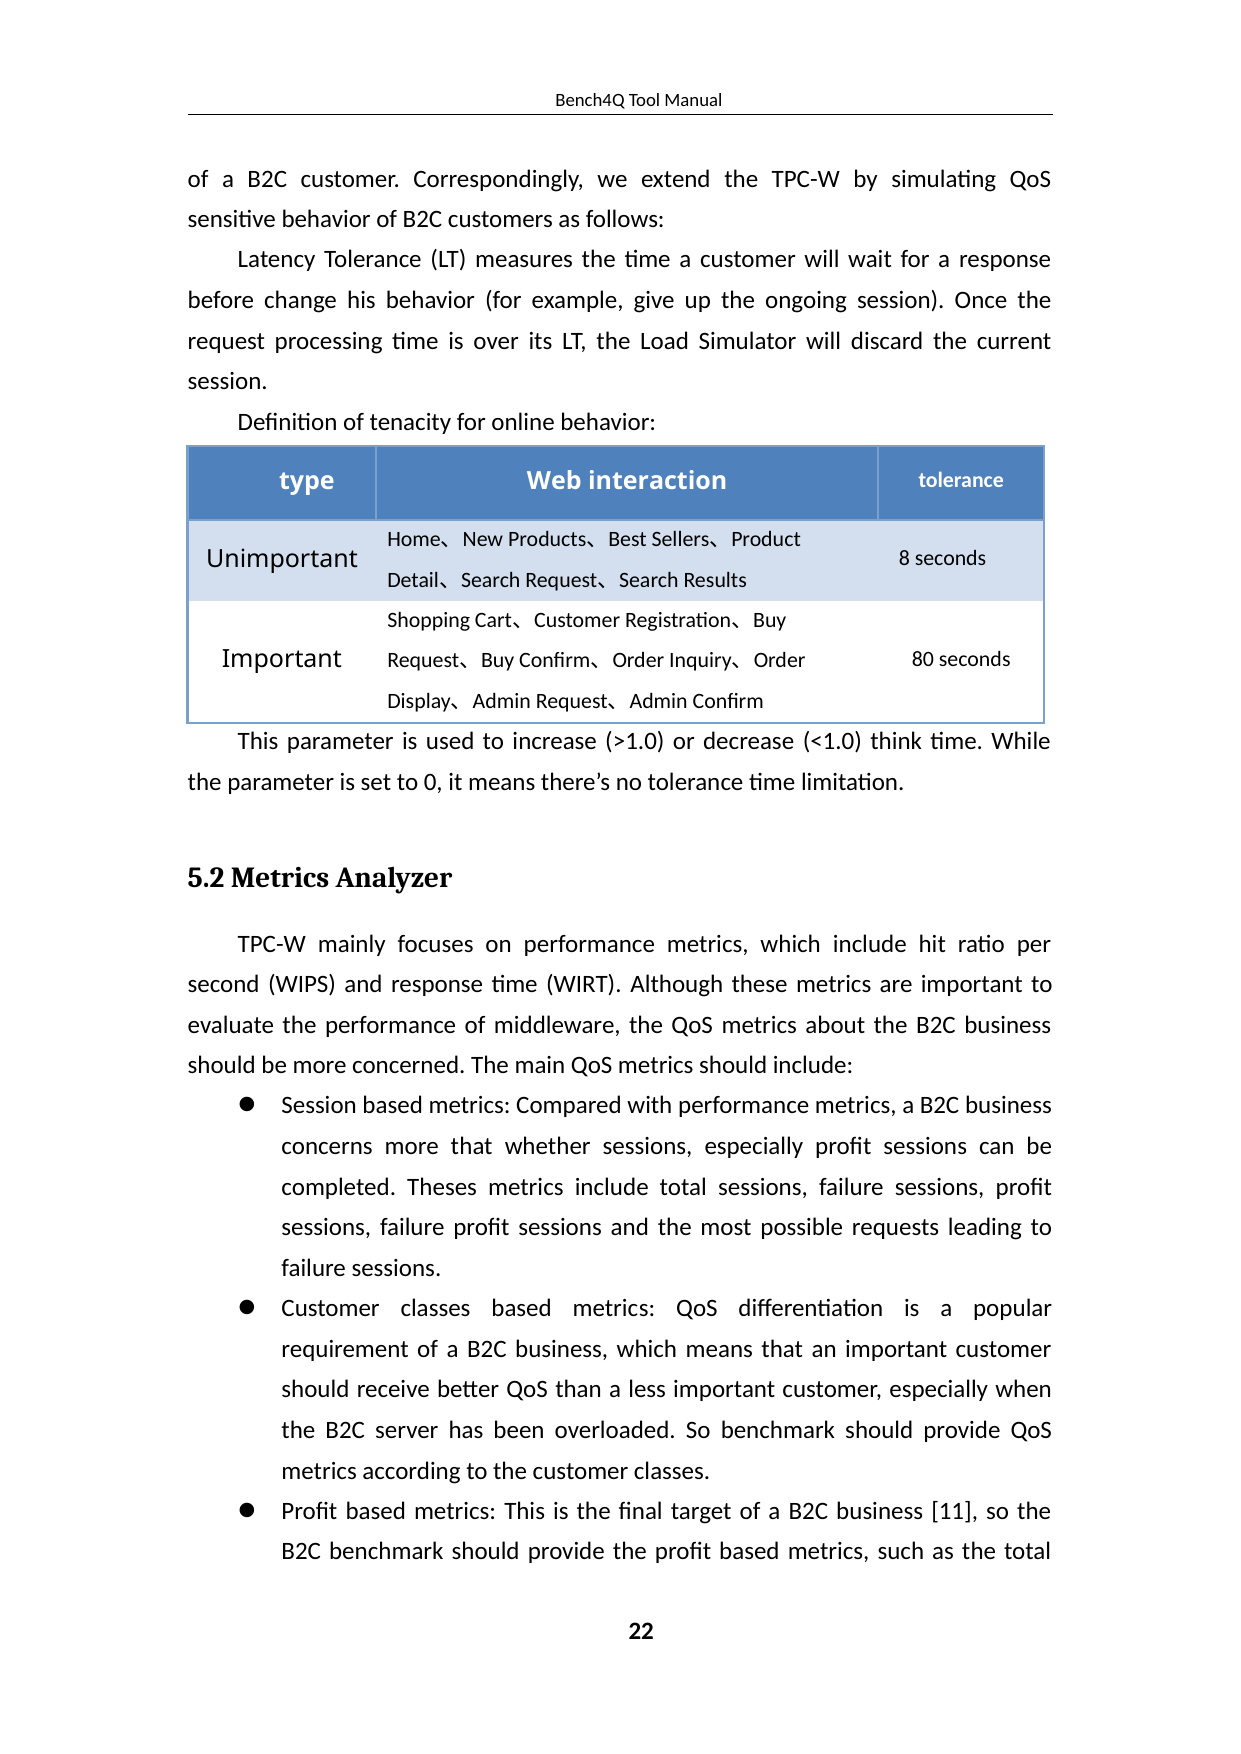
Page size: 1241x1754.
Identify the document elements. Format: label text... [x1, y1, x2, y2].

subtitle 5.2 Metrics Analyzer [187, 845, 1053, 910]
table_cell 80 seconds [878, 601, 1043, 722]
table_cell 8 seconds [878, 521, 1043, 601]
text Definition of tenacity for online behavior: [187, 405, 1053, 437]
table_cell Important [189, 601, 376, 722]
text Latency Tolerance (LT) measures the time a customer will wait for a response before change his behavior (for example, give up the ongoing session). Once the request processing time is over its LT, the Load Simulator will discard the current session. [187, 243, 1053, 397]
list Session based metrics: Compared with performance metrics, a B2C business concerns more that whether sessions, especially profit sessions can be completed. Theses metrics include total sessions, failure sessions, profit sessions, failure profit sessions and the most possible requests leading to failure sessions. [237, 1089, 1053, 1284]
table_cell Shopping Cart、Customer Registration、Buy Request、Buy Confirm、Order Inquiry、Order Display、Admin Request、Admin Confirm [376, 601, 878, 722]
text TPC-W mainly focuses on performance metrics, which include hit ratio per second (WIPS) and response time (WIRT). Although these metrics are important to evaluate the performance of middleware, the QoS metrics about the B2C business should be more concerned. The main QoS metrics should include: [187, 927, 1053, 1081]
list Customer classes based metrics: QoS differentiation is a popular requirement of a B2C business, which means that an important customer should receive better QoS than a less important customer, especially when the B2C server has been overloaded. So benchmark should provide QoS metrics according to the customer classes. [237, 1291, 1053, 1486]
table_header Web interaction [377, 447, 877, 519]
table_cell Unimportant [189, 521, 376, 601]
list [237, 1494, 1053, 1567]
text This parameter is used to increase (>1.0) or decrease (<1.0) think time. While the parameter is set to 0, it means there’s no tolerance time limitation. [187, 724, 1053, 797]
table_cell Home、New Products、Best Sellers、Product Detail、Search Request、Search Results [376, 521, 878, 601]
table_header tolerance [879, 447, 1043, 519]
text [187, 162, 1053, 235]
table_header type [189, 447, 375, 519]
